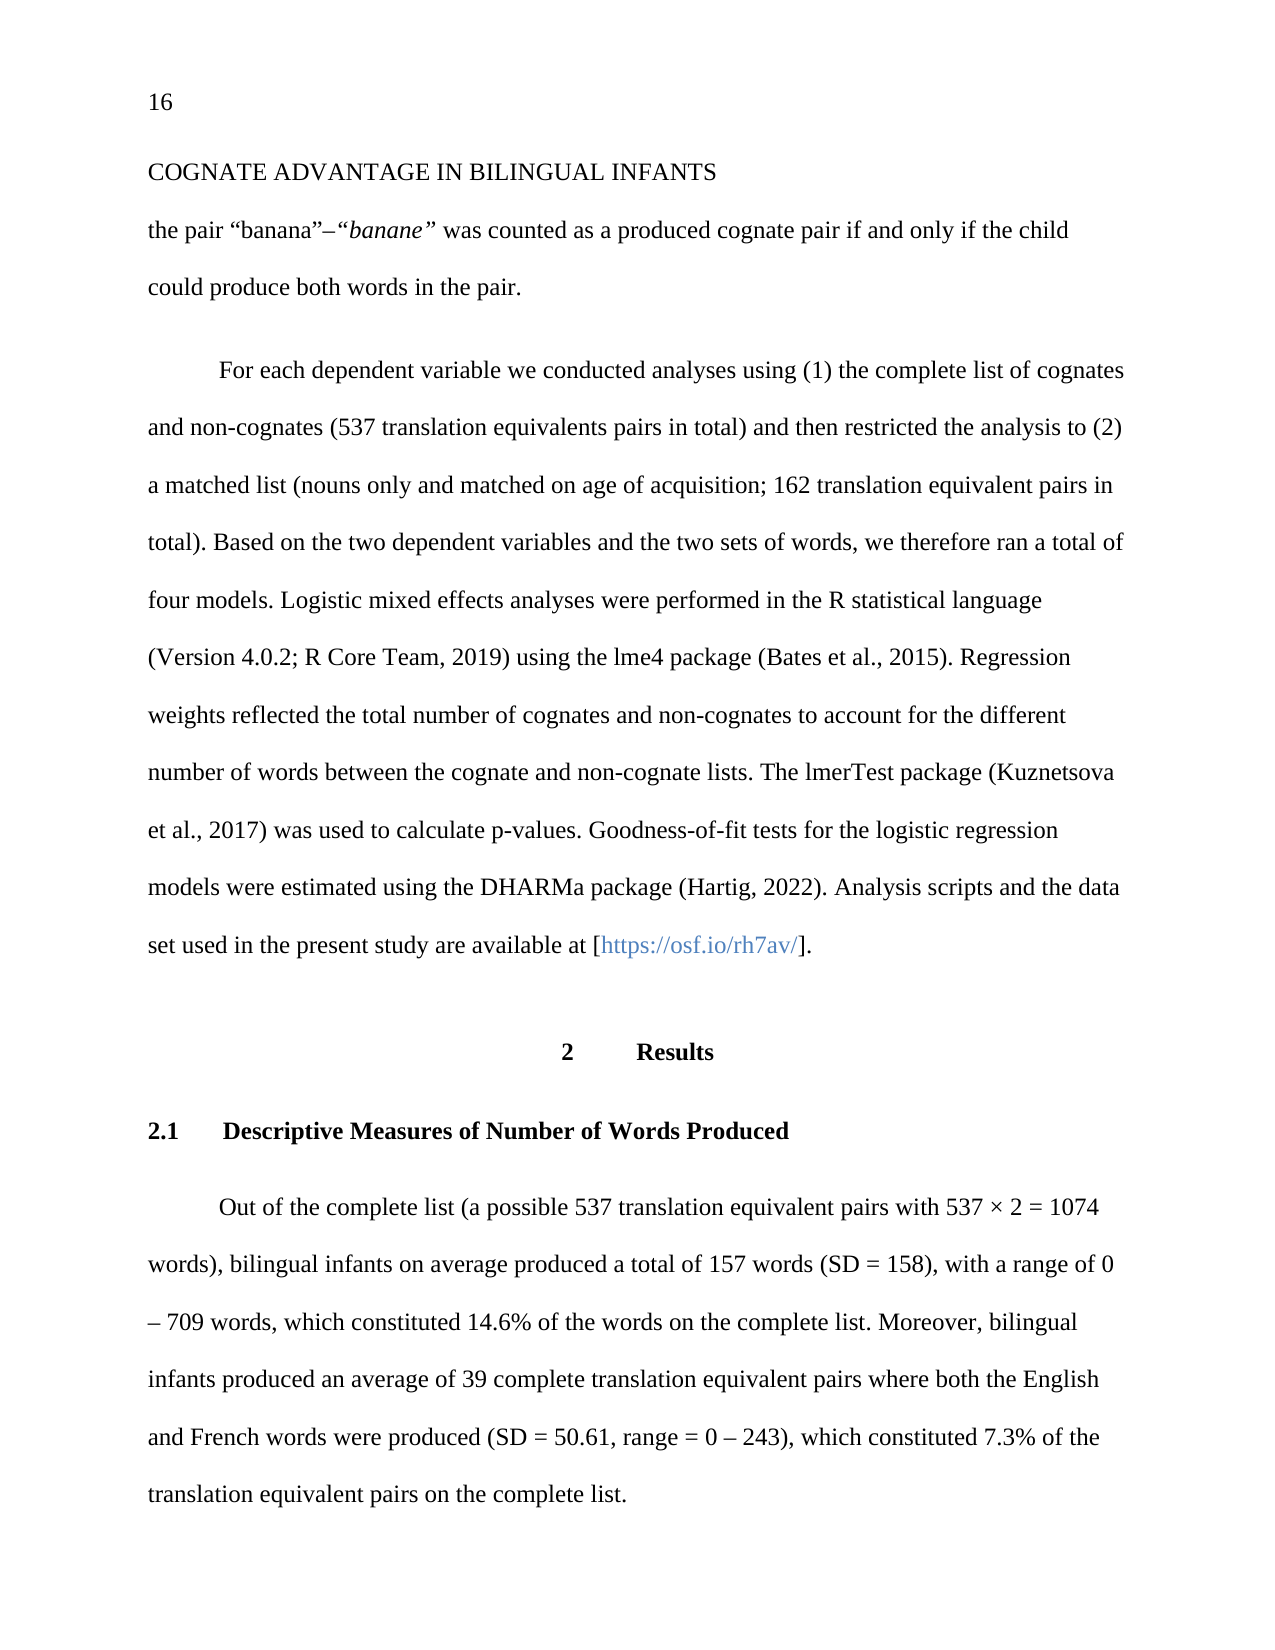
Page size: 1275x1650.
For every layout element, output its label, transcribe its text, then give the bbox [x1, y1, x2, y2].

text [148, 215, 1127, 301]
text For each dependent variable we conducted analyses using (1) the complete list of cognates and non-cognates (537 translation equivalents pairs in total) and then restricted the analysis to (2) a matched list (nouns only and matched on age of acquisition; 162 translation equivalent pairs in total). Based on the two dependent variables and the two sets of words, we therefore ran a total of four models. Logistic mixed effects analyses were performed in the R statistical language (Version 4.0.2; R Core Team, 2019) using the lme4 package (Bates et al., 2015). Regression weights reflected the total number of cognates and non-cognates to account for the different number of words between the cognate and non-cognate lists. The lmerTest package (Kuznetsova et al., 2017) was used to calculate p-values. Goodness-of-fit tests for the logistic regression models were estimated using the DHARMa package (Hartig, 2022). Analysis scripts and the data set used in the present study are available at [https://osf.io/rh7av/]. [148, 355, 1127, 959]
subtitle 2.1 Descriptive Measures of Number of Words Produced [148, 1116, 1127, 1144]
subtitle 2 Results [148, 1037, 1127, 1066]
text Out of the complete list (a possible 537 translation equivalent pairs with 537 × 2 = 1074 words), bilingual infants on average produced a total of 157 words (SD = 158), with a range of 0 – 709 words, which constituted 14.6% of the words on the complete list. Moreover, bilingual infants produced an average of 39 complete translation equivalent pairs where both the English and French words were produced (SD = 50.61, range = 0 – 243), which constituted 7.3% of the translation equivalent pairs on the complete list. [148, 1192, 1127, 1508]
